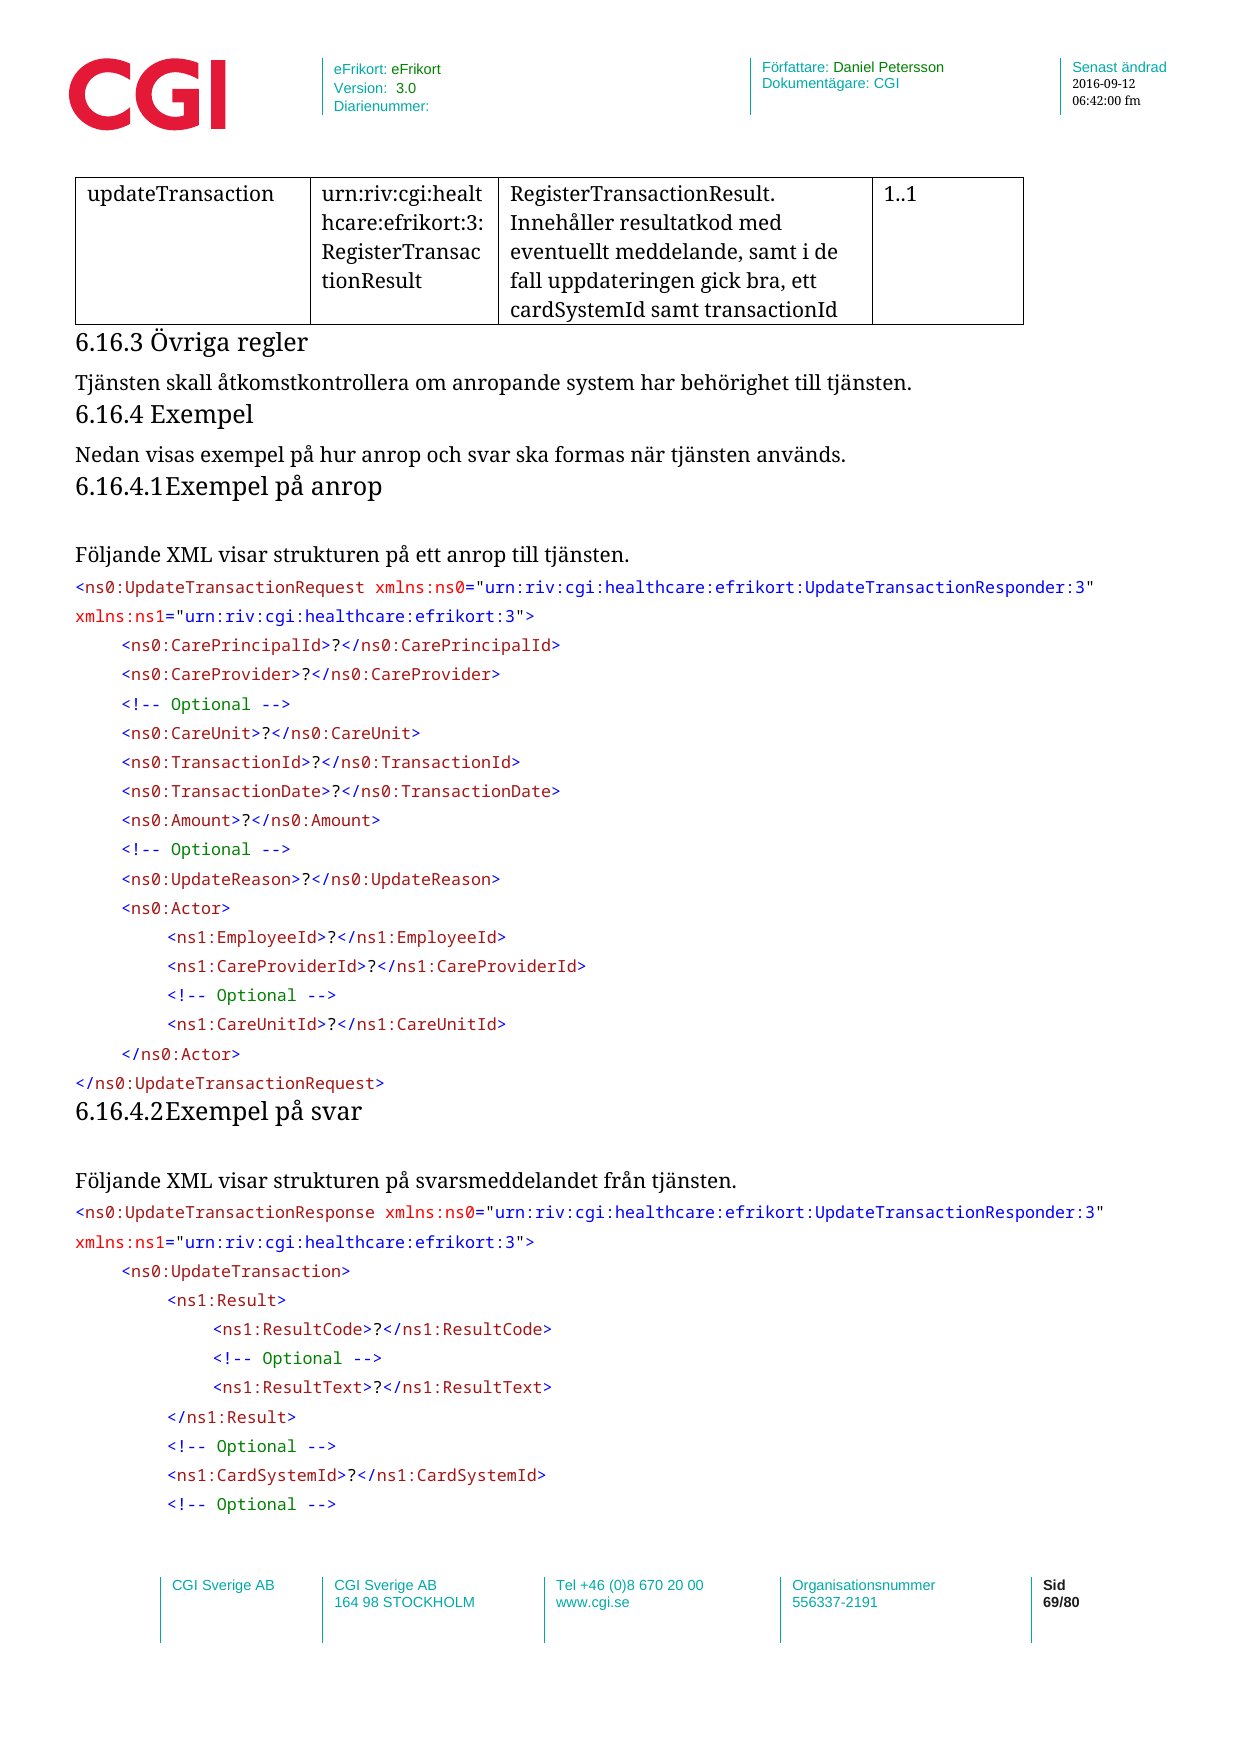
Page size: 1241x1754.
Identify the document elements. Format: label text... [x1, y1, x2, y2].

text Följande XML visar strukturen på svarsmeddelandet från tjänsten. [75, 1166, 1165, 1195]
text <ns1:EmployeeId>?</ns1:EmployeeId> [167, 919, 1165, 948]
text <!-- Optional --> [212, 1341, 1165, 1370]
text <ns0:CareUnit>?</ns0:CareUnit> [121, 715, 1165, 744]
text <ns1:Result> [167, 1282, 1165, 1311]
text <ns0:TransactionId>?</ns0:TransactionId> [121, 744, 1165, 773]
text <!-- Optional --> [121, 686, 1165, 715]
text <ns0:UpdateTransactionResponse xmlns:ns0="urn:riv:cgi:healthcare:efrikort:UpdateTransactionResponder:3" xmlns:ns1="urn:riv:cgi:healthcare:efrikort:3"> [75, 1195, 1165, 1253]
text <!-- Optional --> [167, 1428, 1165, 1457]
text <ns0:Amount>?</ns0:Amount> [121, 802, 1165, 831]
text <ns0:Actor> [121, 890, 1165, 919]
subtitle Exempel på svar [75, 1094, 1165, 1128]
text </ns0:UpdateTransactionRequest> [75, 1065, 1165, 1094]
table_cell updateTransaction [76, 178, 310, 324]
text <ns0:UpdateTransactionRequest xmlns:ns0="urn:riv:cgi:healthcare:efrikort:UpdateTransactionResponder:3" xmlns:ns1="urn:riv:cgi:healthcare:efrikort:3"> [75, 569, 1165, 627]
text Följande XML visar strukturen på ett anrop till tjänsten. [75, 540, 1165, 569]
text <ns0:UpdateTransaction> [121, 1253, 1165, 1282]
subtitle Exempel [75, 397, 1165, 431]
text <ns1:CareProviderId>?</ns1:CareProviderId> [167, 948, 1165, 977]
text </ns0:Actor> [121, 1036, 1165, 1065]
text <!-- Optional --> [167, 977, 1165, 1006]
table_cell RegisterTransactionResult. Innehåller resultatkod med eventuellt meddelande, samt i de fall uppdateringen gick bra, ett cardSystemId samt transactionId [499, 178, 872, 324]
text <ns0:TransactionDate>?</ns0:TransactionDate> [121, 773, 1165, 802]
text Tjänsten skall åtkomstkontrollera om anropande system har behörighet till tjänsten. [75, 367, 1165, 397]
text Nedan visas exempel på hur anrop och svar ska formas när tjänsten används. [75, 439, 1165, 468]
text <!-- Optional --> [167, 1486, 1165, 1516]
text <!-- Optional --> [121, 831, 1165, 861]
text <ns0:CarePrincipalId>?</ns0:CarePrincipalId> [121, 627, 1165, 656]
text </ns1:Result> [167, 1399, 1165, 1428]
text <ns0:UpdateReason>?</ns0:UpdateReason> [121, 861, 1165, 890]
subtitle Övriga regler [75, 325, 1165, 359]
text <ns1:ResultText>?</ns1:ResultText> [212, 1370, 1165, 1399]
text <ns1:CardSystemId>?</ns1:CardSystemId> [167, 1457, 1165, 1486]
text <ns1:CareUnitId>?</ns1:CareUnitId> [167, 1006, 1165, 1036]
table_cell 1..1 [873, 178, 1023, 324]
text <ns1:ResultCode>?</ns1:ResultCode> [212, 1311, 1165, 1341]
table_cell urn:riv:cgi:healthcare:efrikort:3:RegisterTransactionResult [311, 178, 498, 324]
text <ns0:CareProvider>?</ns0:CareProvider> [121, 656, 1165, 686]
subtitle Exempel på anrop [75, 468, 1165, 502]
